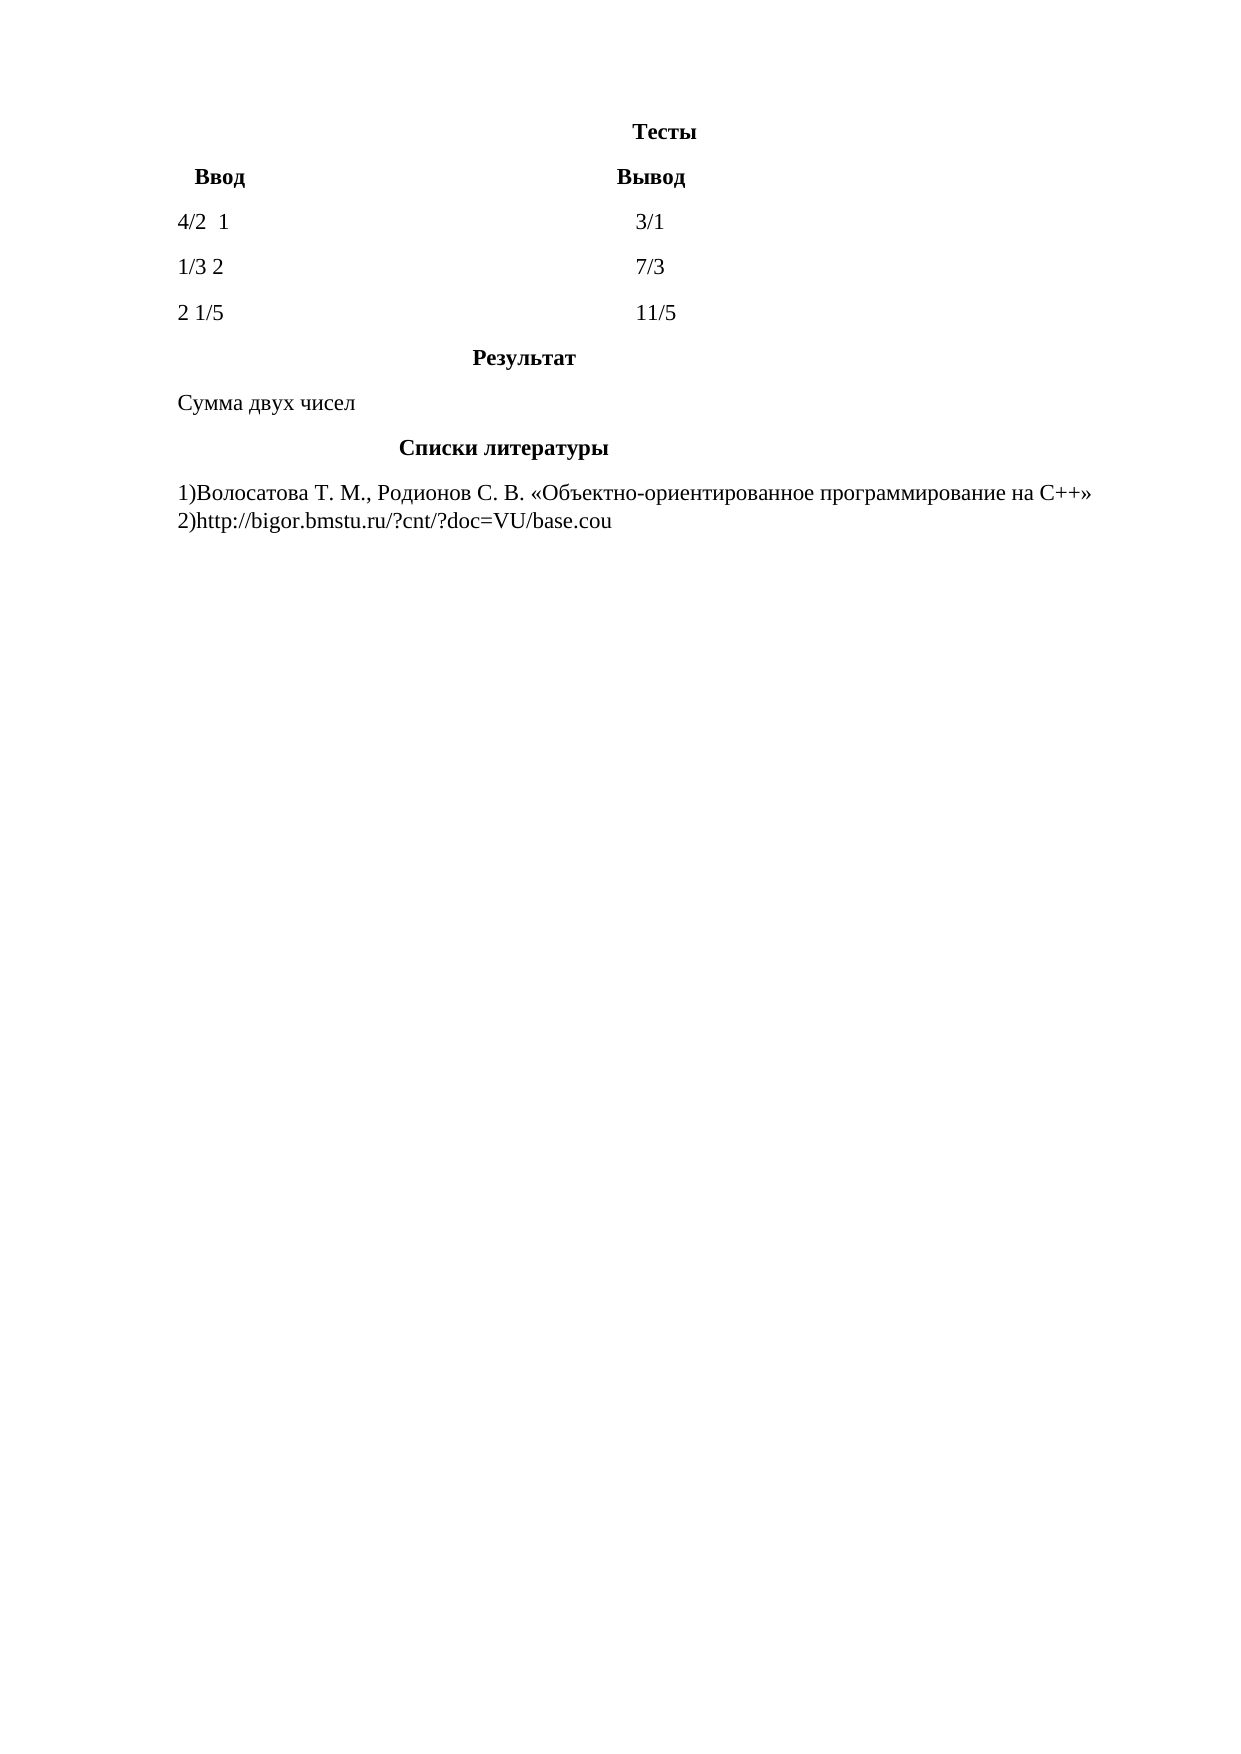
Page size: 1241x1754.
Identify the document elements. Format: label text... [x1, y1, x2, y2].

text 1)Волосатова Т. М., Родионов С. В. «Объектно-ориентированное программирование на С++» 2)http://bigor.bmstu.ru/?cnt/?doc=VU/base.cou [177, 479, 1152, 534]
text Списки литературы [325, 434, 1152, 460]
text Тесты [177, 118, 1152, 144]
text Сумма двух чисел [177, 389, 1152, 415]
text Ввод Вывод [177, 163, 1152, 189]
text Результат [398, 344, 1152, 370]
text 4/2 1 3/1 [177, 208, 1152, 235]
text 2 1/5 11/5 [177, 298, 1152, 325]
text 1/3 2 7/3 [177, 253, 1152, 280]
